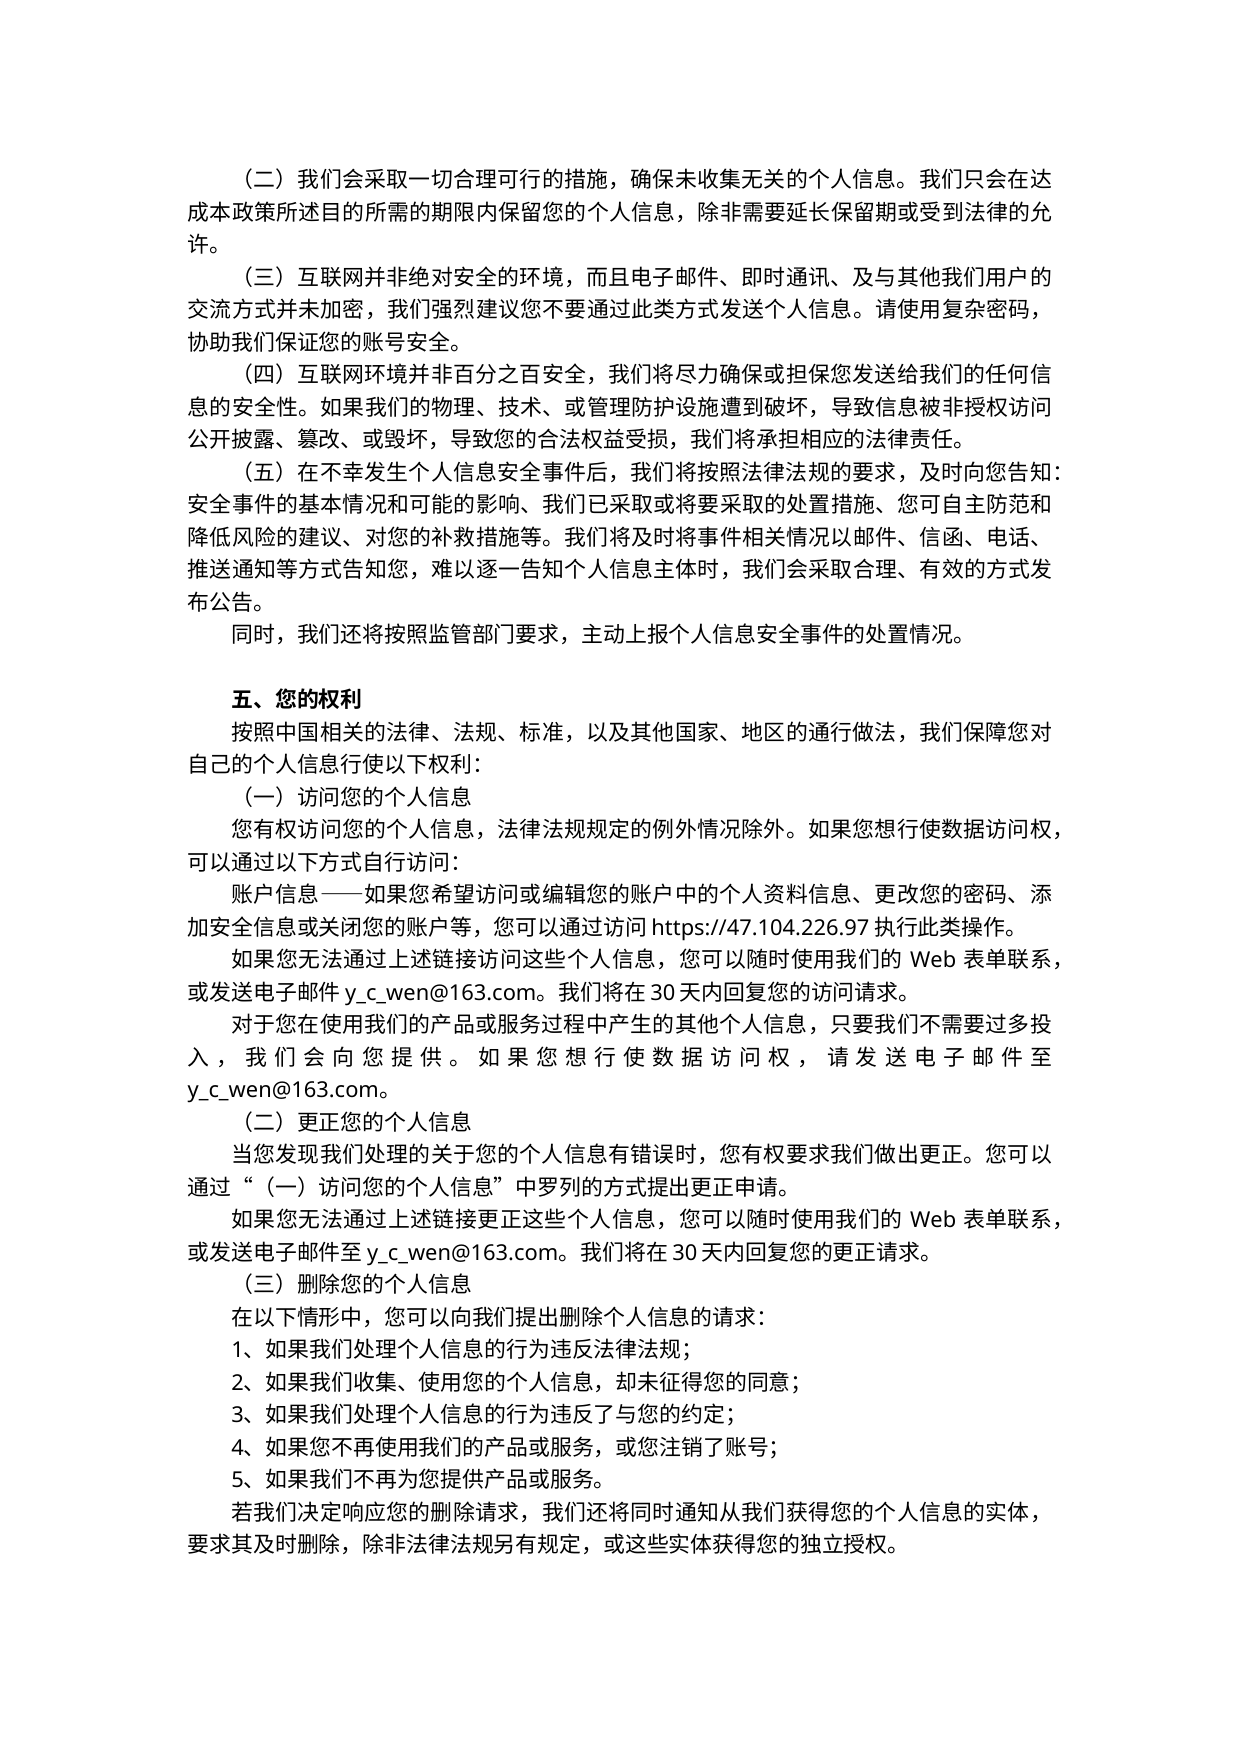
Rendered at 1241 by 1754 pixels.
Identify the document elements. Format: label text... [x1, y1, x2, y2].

text （二）我们会采取一切合理可行的措施，确保未收集无关的个人信息。我们只会在达成本政策所述目的所需的期限内保留您的个人信息，除非需要延长保留期或受到法律的允许。 [187, 162, 1053, 259]
text 账户信息——如果您希望访问或编辑您的账户中的个人资料信息、更改您的密码、添加安全信息或关闭您的账户等，您可以通过访问https://47.104.226.97执行此类操作。 [187, 877, 1053, 942]
text 五、您的权利 [187, 682, 1053, 714]
text （三）删除您的个人信息 [187, 1267, 1053, 1299]
text 当您发现我们处理的关于您的个人信息有错误时，您有权要求我们做出更正。您可以通过“（一）访问您的个人信息”中罗列的方式提出更正申请。 [187, 1137, 1053, 1202]
text 对于您在使用我们的产品或服务过程中产生的其他个人信息，只要我们不需要过多投入，我们会向您提供。如果您想行使数据访问权，请发送电子邮件至y_c_wen@163.com。 [187, 1007, 1053, 1104]
text 1、如果我们处理个人信息的行为违反法律法规； [187, 1332, 1053, 1364]
text 您有权访问您的个人信息，法律法规规定的例外情况除外。如果您想行使数据访问权，可以通过以下方式自行访问： [187, 812, 1053, 877]
text （三）互联网并非绝对安全的环境，而且电子邮件、即时通讯、及与其他我们用户的交流方式并未加密，我们强烈建议您不要通过此类方式发送个人信息。请使用复杂密码，协助我们保证您的账号安全。 [187, 259, 1053, 357]
text 如果您无法通过上述链接访问这些个人信息，您可以随时使用我们的 Web 表单联系，或发送电子邮件y_c_wen@163.com。我们将在30天内回复您的访问请求。 [187, 942, 1053, 1007]
text （一）访问您的个人信息 [187, 779, 1053, 812]
text 按照中国相关的法律、法规、标准，以及其他国家、地区的通行做法，我们保障您对自己的个人信息行使以下权利： [187, 714, 1053, 779]
text 3、如果我们处理个人信息的行为违反了与您的约定； [187, 1397, 1053, 1429]
text 4、如果您不再使用我们的产品或服务，或您注销了账号； [187, 1429, 1053, 1462]
text （二）更正您的个人信息 [187, 1104, 1053, 1137]
text 同时，我们还将按照监管部门要求，主动上报个人信息安全事件的处置情况。 [187, 617, 1053, 649]
text 2、如果我们收集、使用您的个人信息，却未征得您的同意； [187, 1364, 1053, 1397]
text （五）在不幸发生个人信息安全事件后，我们将按照法律法规的要求，及时向您告知：安全事件的基本情况和可能的影响、我们已采取或将要采取的处置措施、您可自主防范和降低风险的建议、对您的补救措施等。我们将及时将事件相关情况以邮件、信函、电话、推送通知等方式告知您，难以逐一告知个人信息主体时，我们会采取合理、有效的方式发布公告。 [187, 454, 1053, 617]
text 如果您无法通过上述链接更正这些个人信息，您可以随时使用我们的 Web 表单联系，或发送电子邮件至y_c_wen@163.com。我们将在30天内回复您的更正请求。 [187, 1202, 1053, 1267]
text （四）互联网环境并非百分之百安全，我们将尽力确保或担保您发送给我们的任何信息的安全性。如果我们的物理、技术、或管理防护设施遭到破坏，导致信息被非授权访问、公开披露、篡改、或毁坏，导致您的合法权益受损，我们将承担相应的法律责任。 [187, 357, 1053, 454]
text 5、如果我们不再为您提供产品或服务。 [187, 1462, 1053, 1494]
text 在以下情形中，您可以向我们提出删除个人信息的请求： [187, 1299, 1053, 1332]
text 若我们决定响应您的删除请求，我们还将同时通知从我们获得您的个人信息的实体，要求其及时删除，除非法律法规另有规定，或这些实体获得您的独立授权。 [187, 1494, 1053, 1559]
